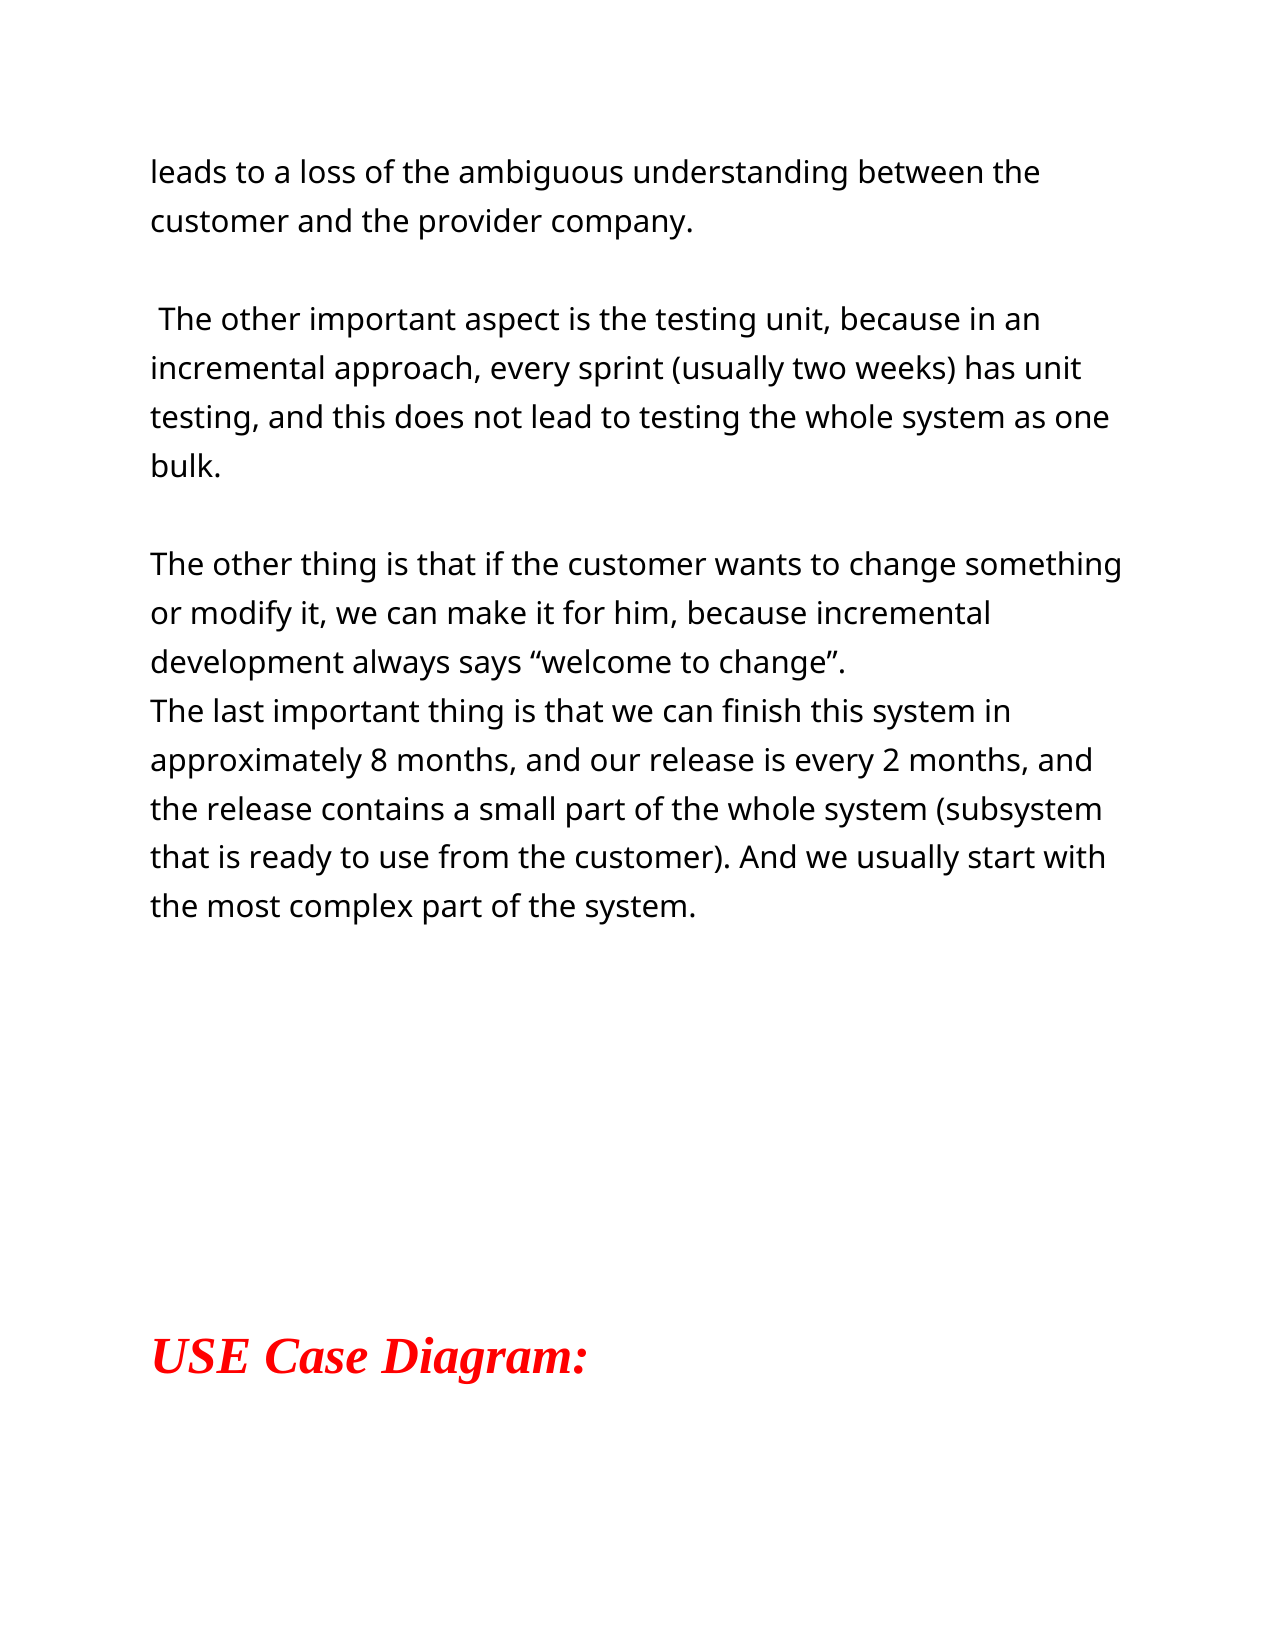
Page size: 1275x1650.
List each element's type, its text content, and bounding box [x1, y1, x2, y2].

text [150, 150, 1125, 242]
text The other important aspect is the testing unit, because in an incremental approach, every sprint (usually two weeks) has unit testing, and this does not lead to testing the whole system as one bulk. [150, 297, 1125, 486]
text The last important thing is that we can finish this system in approximately 8 months, and our release is every 2 months, and the release contains a small part of the whole system (subsystem that is ready to use from the customer). And we usually start with the most complex part of the system. [150, 688, 1125, 927]
text USE Case Diagram: [150, 1325, 1125, 1385]
text The other thing is that if the customer wants to change something or modify it, we can make it for him, because incremental development always says “welcome to change”. [150, 542, 1125, 682]
